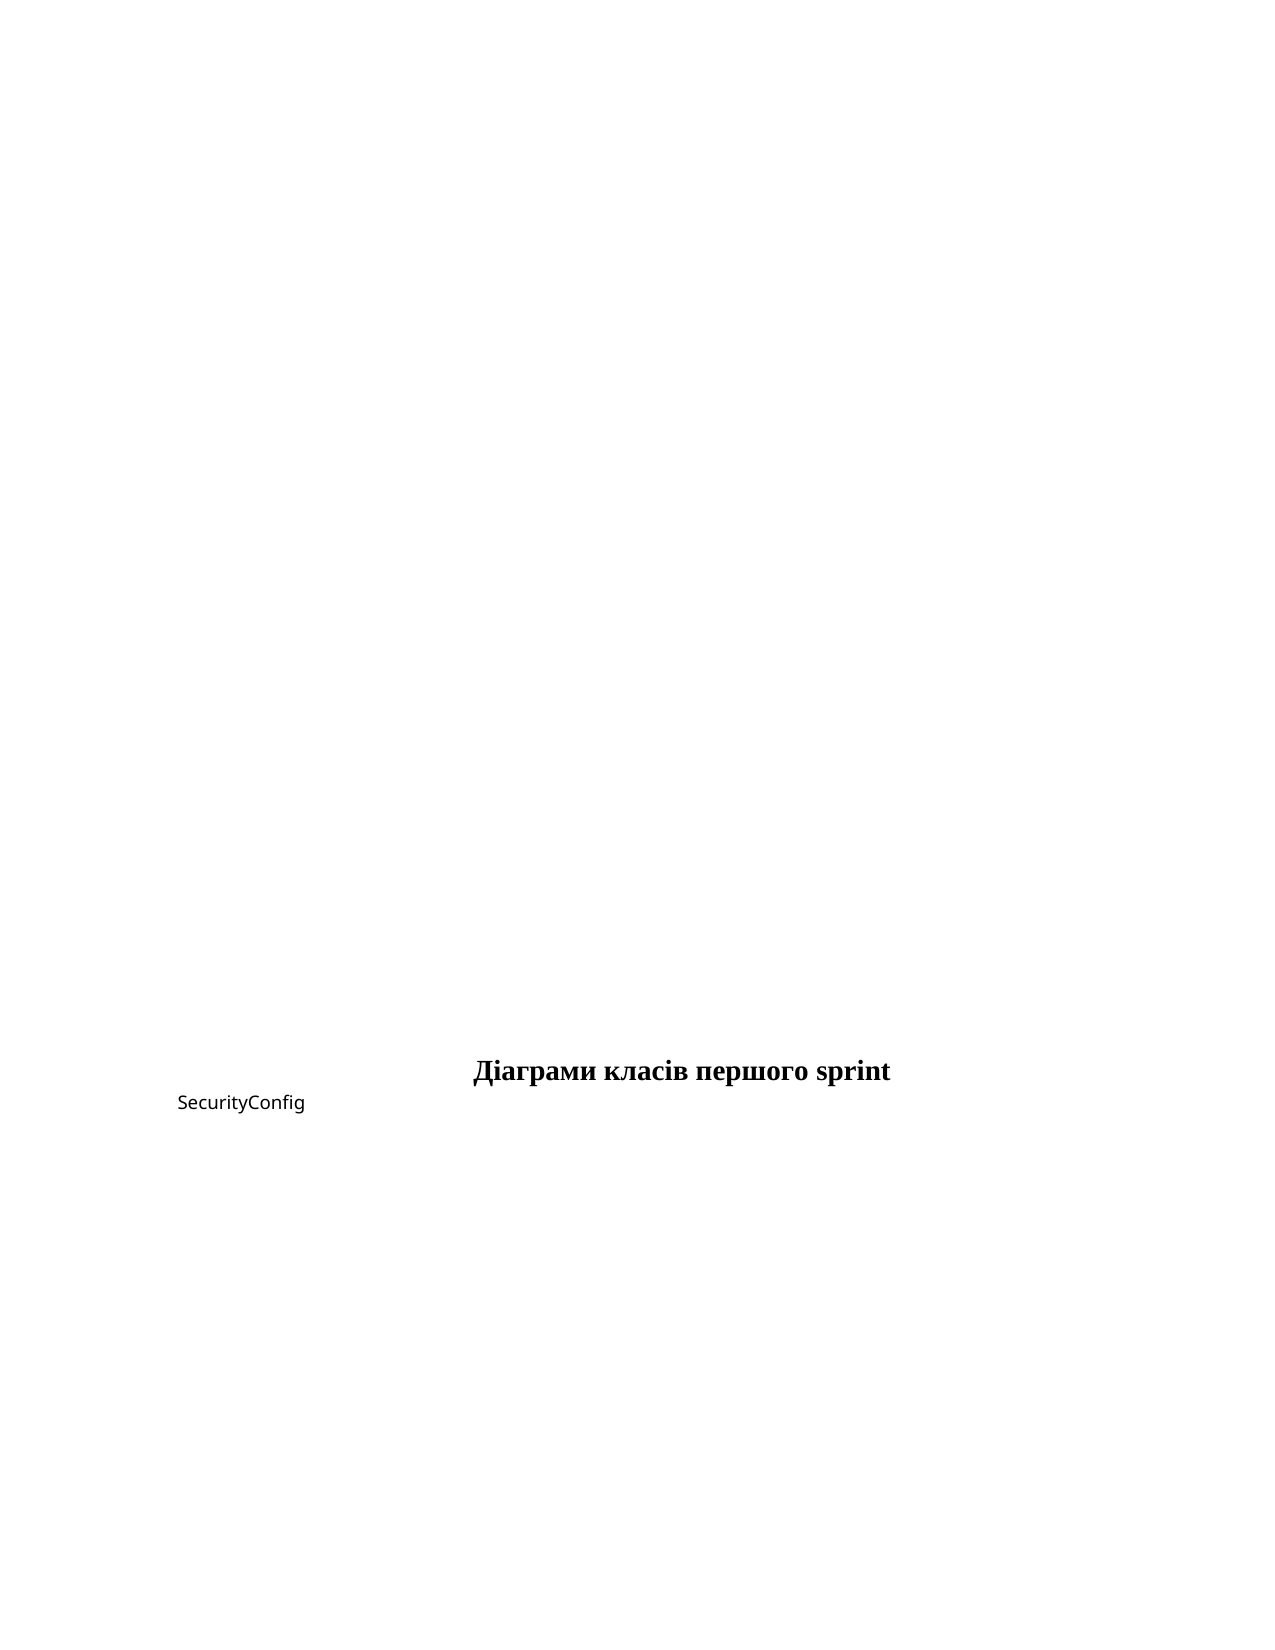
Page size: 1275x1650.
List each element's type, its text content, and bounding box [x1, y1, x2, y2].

text SecurityConfig [177, 1089, 1186, 1114]
subtitle Діаграми класів першого sprint [177, 1053, 1186, 1086]
